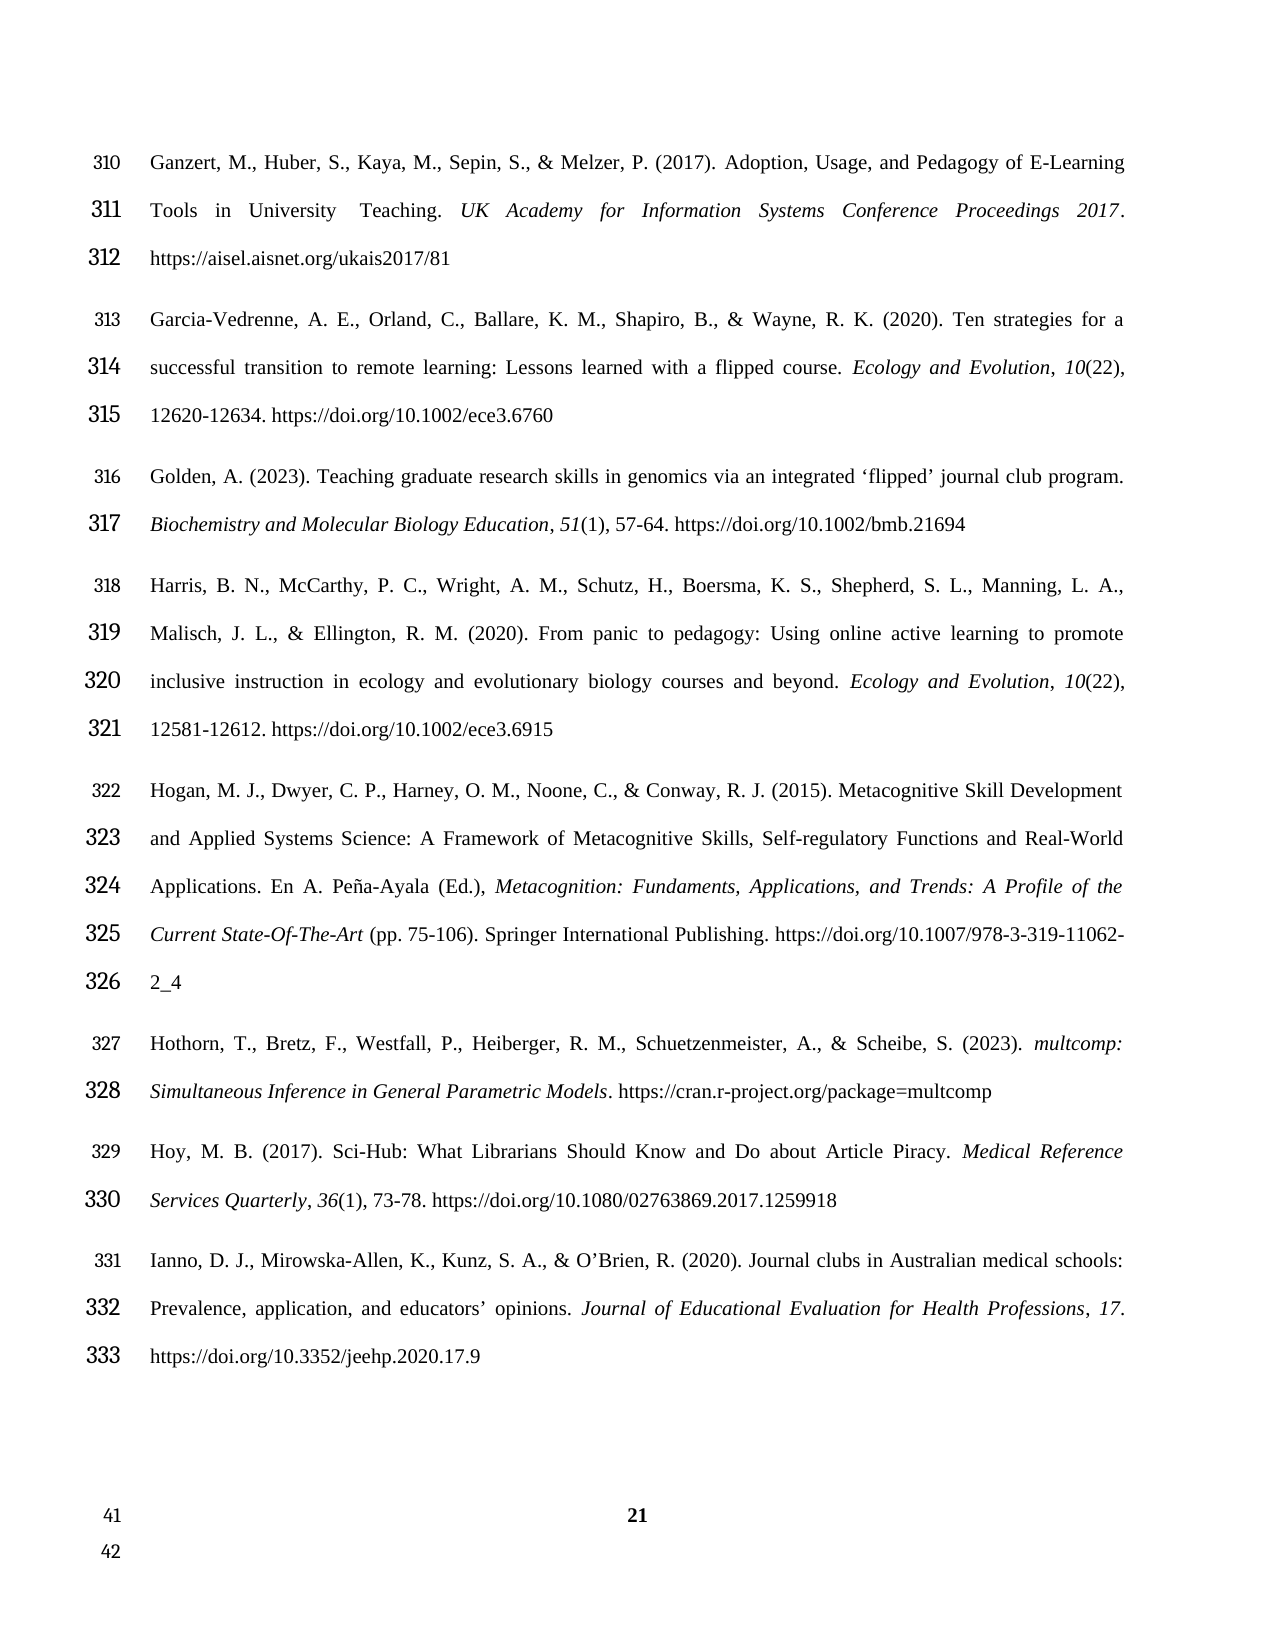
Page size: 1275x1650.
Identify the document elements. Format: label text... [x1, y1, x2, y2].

text Ganzert, M., Huber, S., Kaya, M., Sepin, S., & Melzer, P. (2017). Adoption, Usage, and Pedagogy of E-Learning Tools in University Teaching. UK Academy for Information Systems Conference Proceedings 2017. https://aisel.aisnet.org/ukais2017/81 [150, 150, 1125, 270]
text Hothorn, T., Bretz, F., Westfall, P., Heiberger, R. M., Schuetzenmeister, A., & Scheibe, S. (2023). multcomp: Simultaneous Inference in General Parametric Models. https://cran.r-project.org/package=multcomp [150, 1031, 1125, 1103]
text Garcia-Vedrenne, A. E., Orland, C., Ballare, K. M., Shapiro, B., & Wayne, R. K. (2020). Ten strategies for a successful transition to remote learning: Lessons learned with a flipped course. Ecology and Evolution, 10(22), 12620-12634. https://doi.org/10.1002/ece3.6760 [150, 307, 1125, 427]
text Golden, A. (2023). Teaching graduate research skills in genomics via an integrated ‘flipped’ journal club program. Biochemistry and Molecular Biology Education, 51(1), 57-64. https://doi.org/10.1002/bmb.21694 [150, 464, 1125, 536]
text Hoy, M. B. (2017). Sci-Hub: What Librarians Should Know and Do about Article Piracy. Medical Reference Services Quarterly, 36(1), 73-78. https://doi.org/10.1080/02763869.2017.1259918 [150, 1139, 1125, 1212]
text Ianno, D. J., Mirowska-Allen, K., Kunz, S. A., & O’Brien, R. (2020). Journal clubs in Australian medical schools: Prevalence, application, and educators’ opinions. Journal of Educational Evaluation for Health Professions, 17. https://doi.org/10.3352/jeehp.2020.17.9 [150, 1248, 1125, 1368]
text Hogan, M. J., Dwyer, C. P., Harney, O. M., Noone, C., & Conway, R. J. (2015). Metacognitive Skill Development and Applied Systems Science: A Framework of Metacognitive Skills, Self-regulatory Functions and Real-World Applications. En A. Peña-Ayala (Ed.), Metacognition: Fundaments, Applications, and Trends: A Profile of the Current State-Of-The-Art (pp. 75-106). Springer International Publishing. https://doi.org/10.1007/978-3-319-11062-2_4 [150, 777, 1125, 994]
text Harris, B. N., McCarthy, P. C., Wright, A. M., Schutz, H., Boersma, K. S., Shepherd, S. L., Manning, L. A., Malisch, J. L., & Ellington, R. M. (2020). From panic to pedagogy: Using online active learning to promote inclusive instruction in ecology and evolutionary biology courses and beyond. Ecology and Evolution, 10(22), 12581-12612. https://doi.org/10.1002/ece3.6915 [150, 572, 1125, 741]
